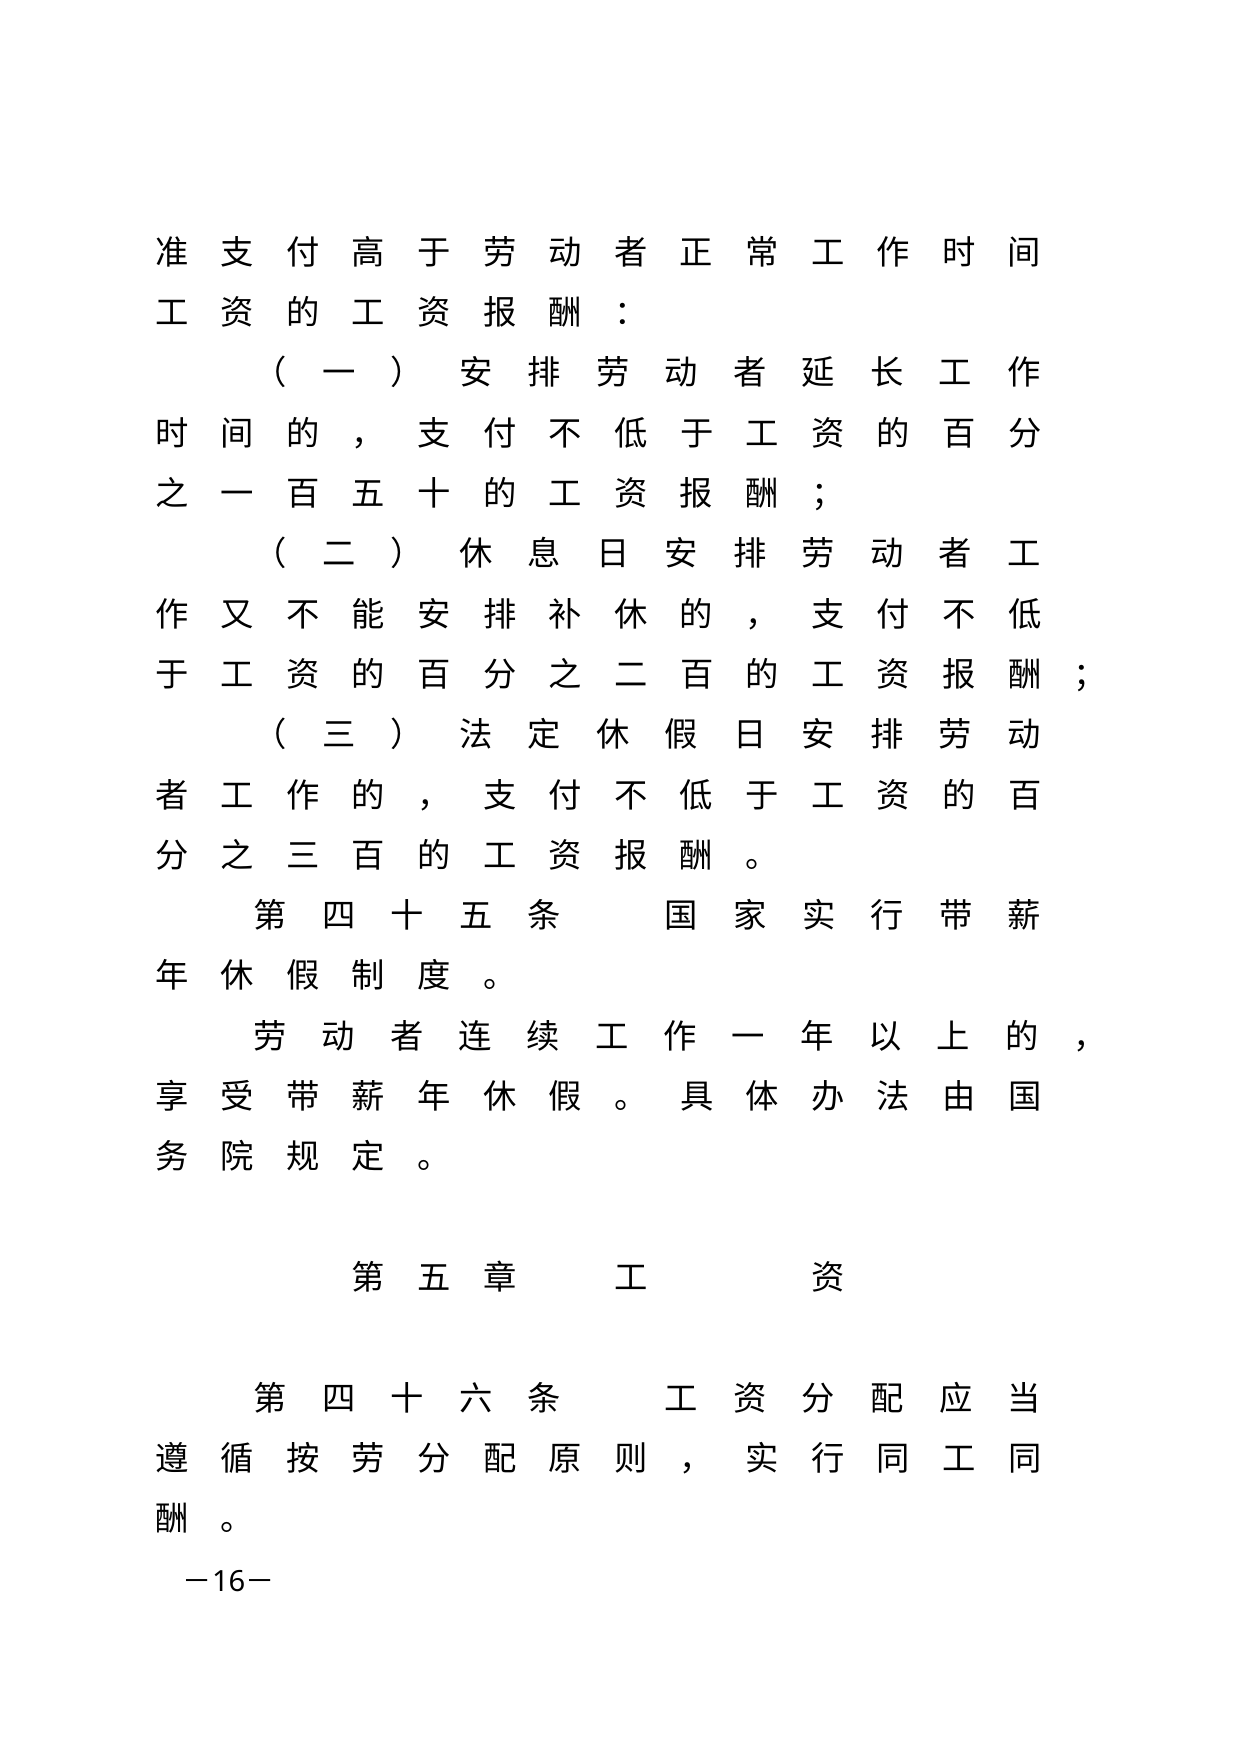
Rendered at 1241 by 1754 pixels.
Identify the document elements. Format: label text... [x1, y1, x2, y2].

text 第四十五条 国家实行带薪年休假制度。 [155, 883, 1073, 1003]
text 第四十六条 工资分配应当遵循按劳分配原则，实行同工同酬。 [155, 1365, 1073, 1546]
text （一）安排劳动者延长工作时间的，支付不低于工资的百分之一百五十的工资报酬； [155, 340, 1073, 521]
text 第四十四条 有下列情形之一的，用人单位应当按照下列标准支付高于劳动者正常工作时间工资的工资报酬： [155, 219, 1073, 340]
text 第五章 工 资 [155, 1245, 1073, 1305]
text 劳动者连续工作一年以上的，享受带薪年休假。具体办法由国务院规定。 [155, 1003, 1073, 1184]
text （三）法定休假日安排劳动者工作的，支付不低于工资的百分之三百的工资报酬。 [155, 702, 1073, 883]
text （二）休息日安排劳动者工作又不能安排补休的，支付不低于工资的百分之二百的工资报酬； [155, 521, 1073, 702]
